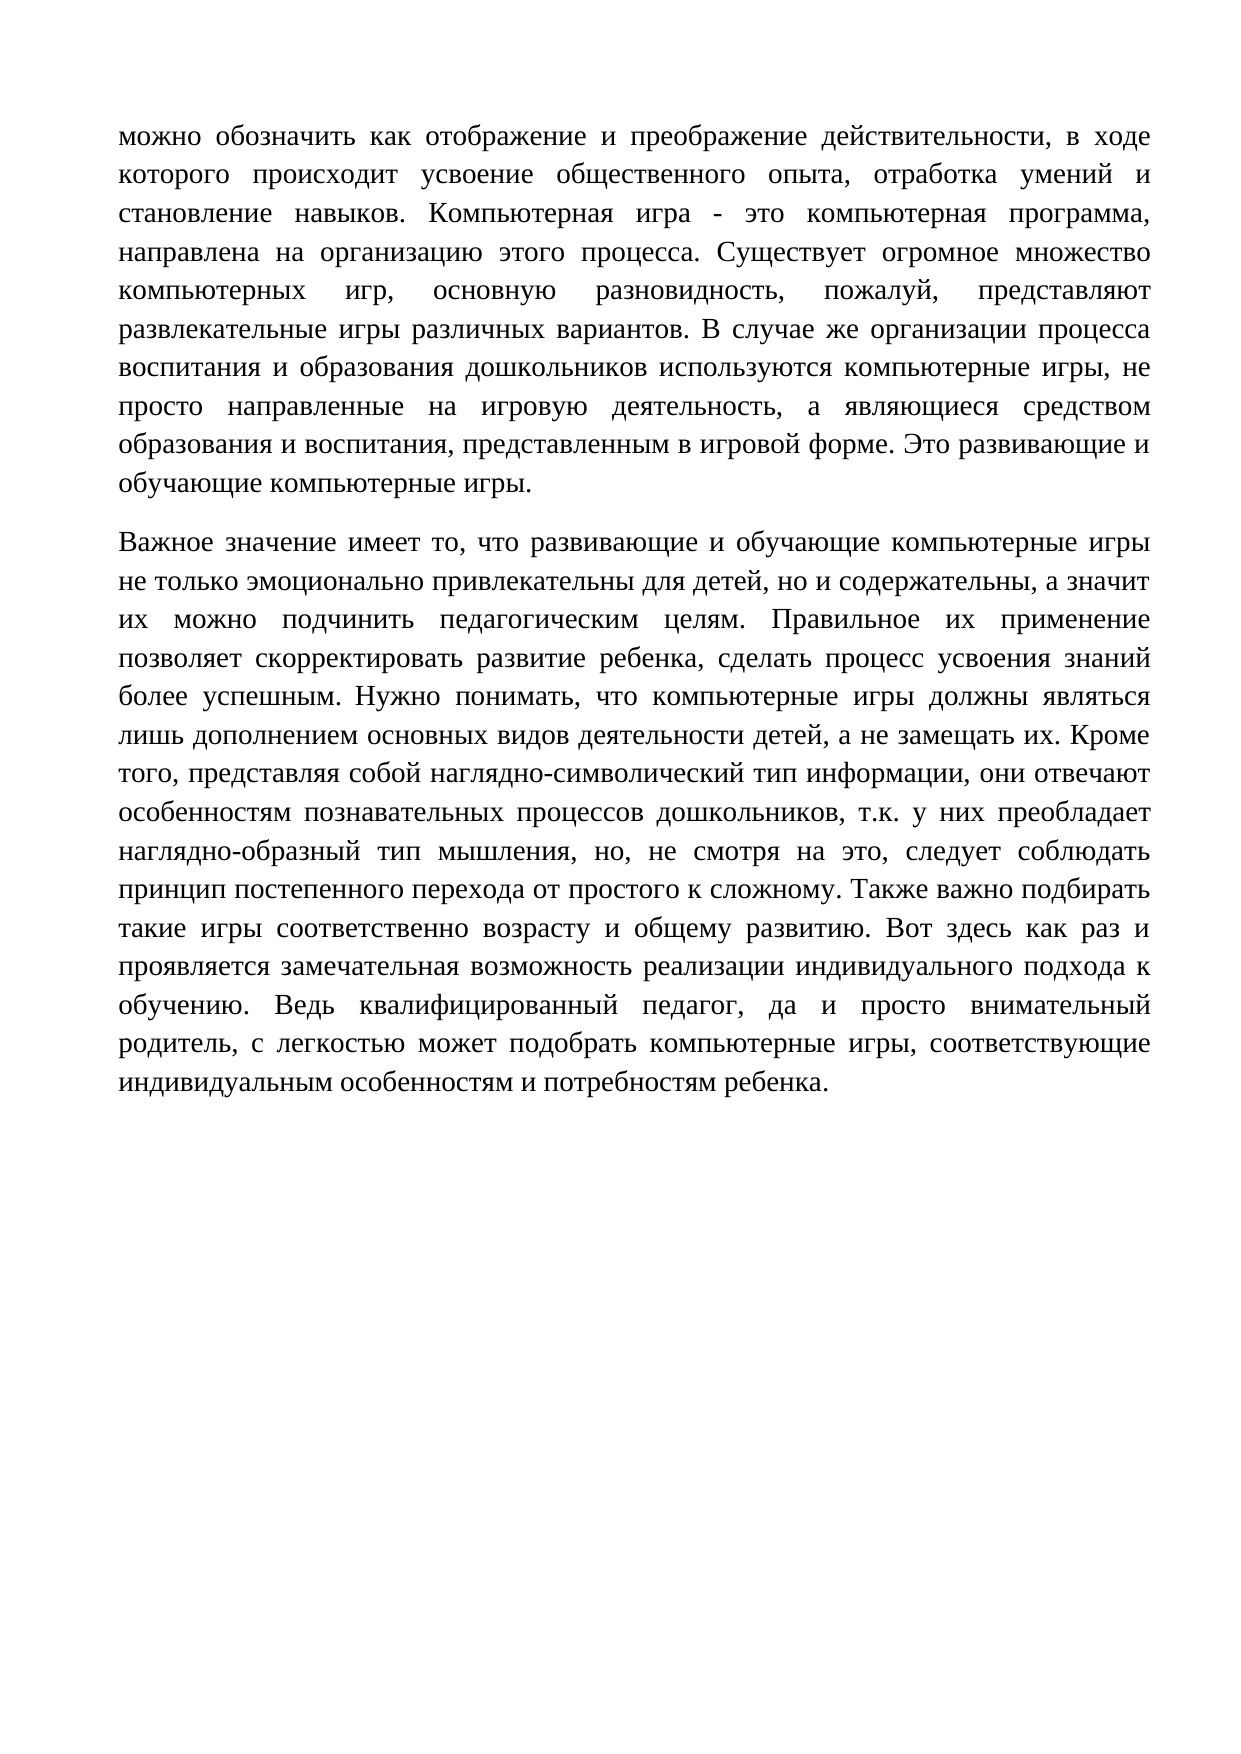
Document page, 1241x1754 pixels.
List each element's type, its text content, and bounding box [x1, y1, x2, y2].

text Важное значение имеет то, что развивающие и обучающие компьютерные игры не только эмоционально привлекательны для детей, но и содержательны, а значит их можно подчинить педагогическим целям. Правильное их применение позволяет скорректировать развитие ребенка, сделать процесс усвоения знаний более успешным. Нужно понимать, что компьютерные игры должны являться лишь дополнением основных видов деятельности детей, а не замещать их. Кроме того, представляя собой наглядно-символический тип информации, они отвечают особенностям познавательных процессов дошкольников, т.к. у них преобладает наглядно-образный тип мышления, но, не смотря на это, следует соблюдать принцип постепенного перехода от простого к сложному. Также важно подбирать такие игры соответственно возрасту и общему развитию. Вот здесь как раз и проявляется замечательная возможность реализации индивидуального подхода к обучению. Ведь квалифицированный педагог, да и просто внимательный родитель, с легкостью может подобрать компьютерные игры, соответствующие индивидуальным особенностям и потребностям ребенка. [118, 524, 1152, 1097]
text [118, 118, 1152, 498]
